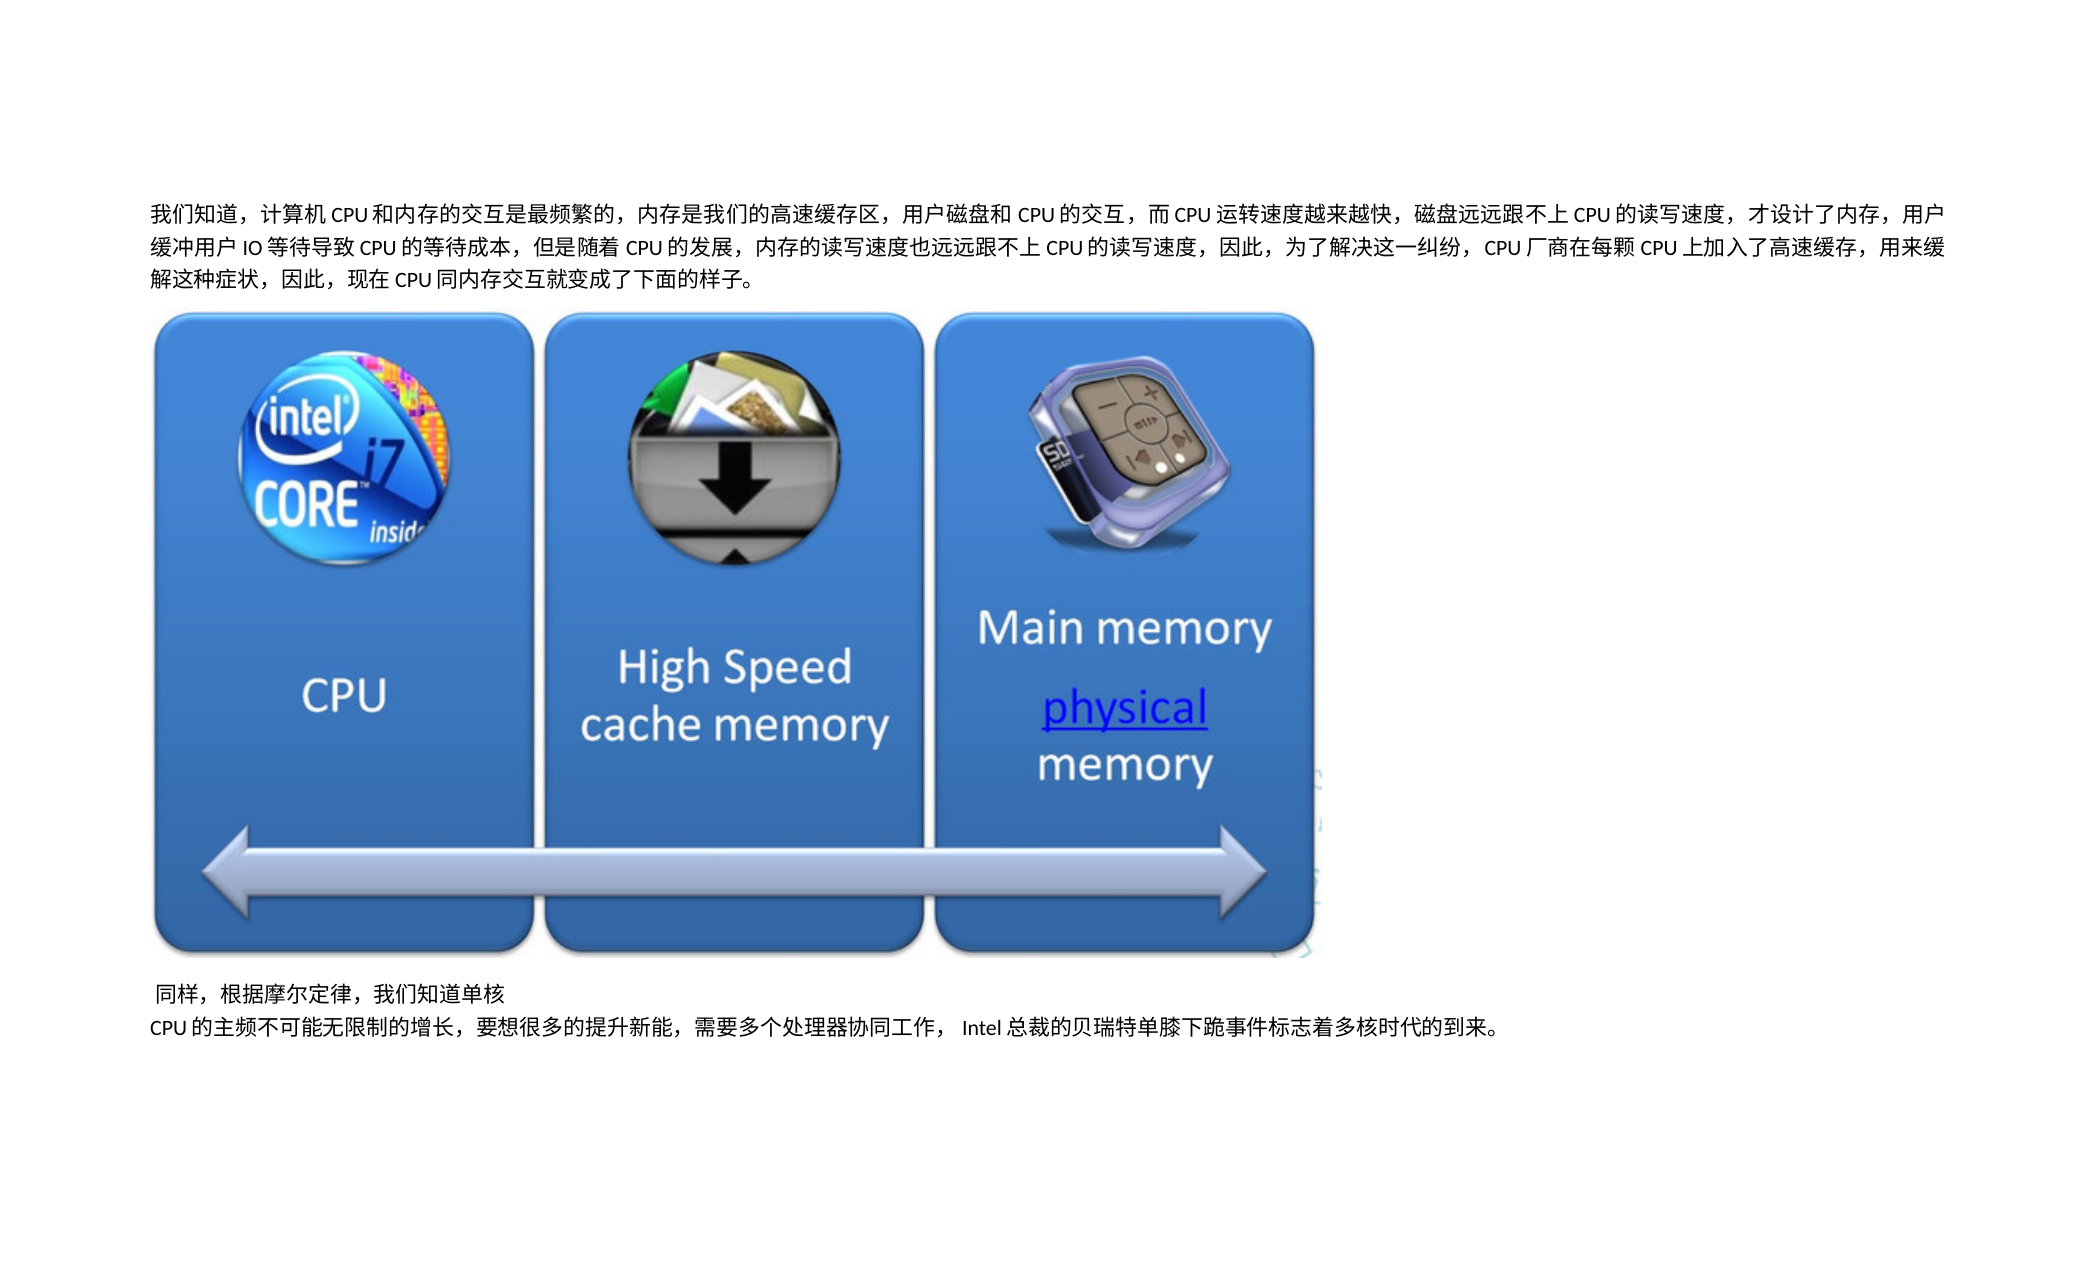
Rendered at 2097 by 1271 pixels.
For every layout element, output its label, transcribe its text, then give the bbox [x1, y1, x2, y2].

text CPU的主频不可能无限制的增长，要想很多的提升新能，需要多个处理器协同工作， Intel总裁的贝瑞特单膝下跪事件标志着多核时代的到来。 [150, 1009, 1947, 1042]
picture [150, 307, 1322, 958]
text 我们知道，计算机CPU和内存的交互是最频繁的，内存是我们的高速缓存区，用户磁盘和CPU的交互，而CPU运转速度越来越快，磁盘远远跟不上CPU的读写速度，才设计了内存，用户缓冲用户IO等待导致CPU的等待成本，但是随着CPU的发展，内存的读写速度也远远跟不上CPU的读写速度，因此，为了解决这一纠纷，CPU厂商在每颗CPU上加入了高速缓存，用来缓解这种症状，因此，现在CPU同内存交互就变成了下面的样子。 [150, 197, 1947, 294]
text 同样，根据摩尔定律，我们知道单核 [150, 977, 1947, 1009]
